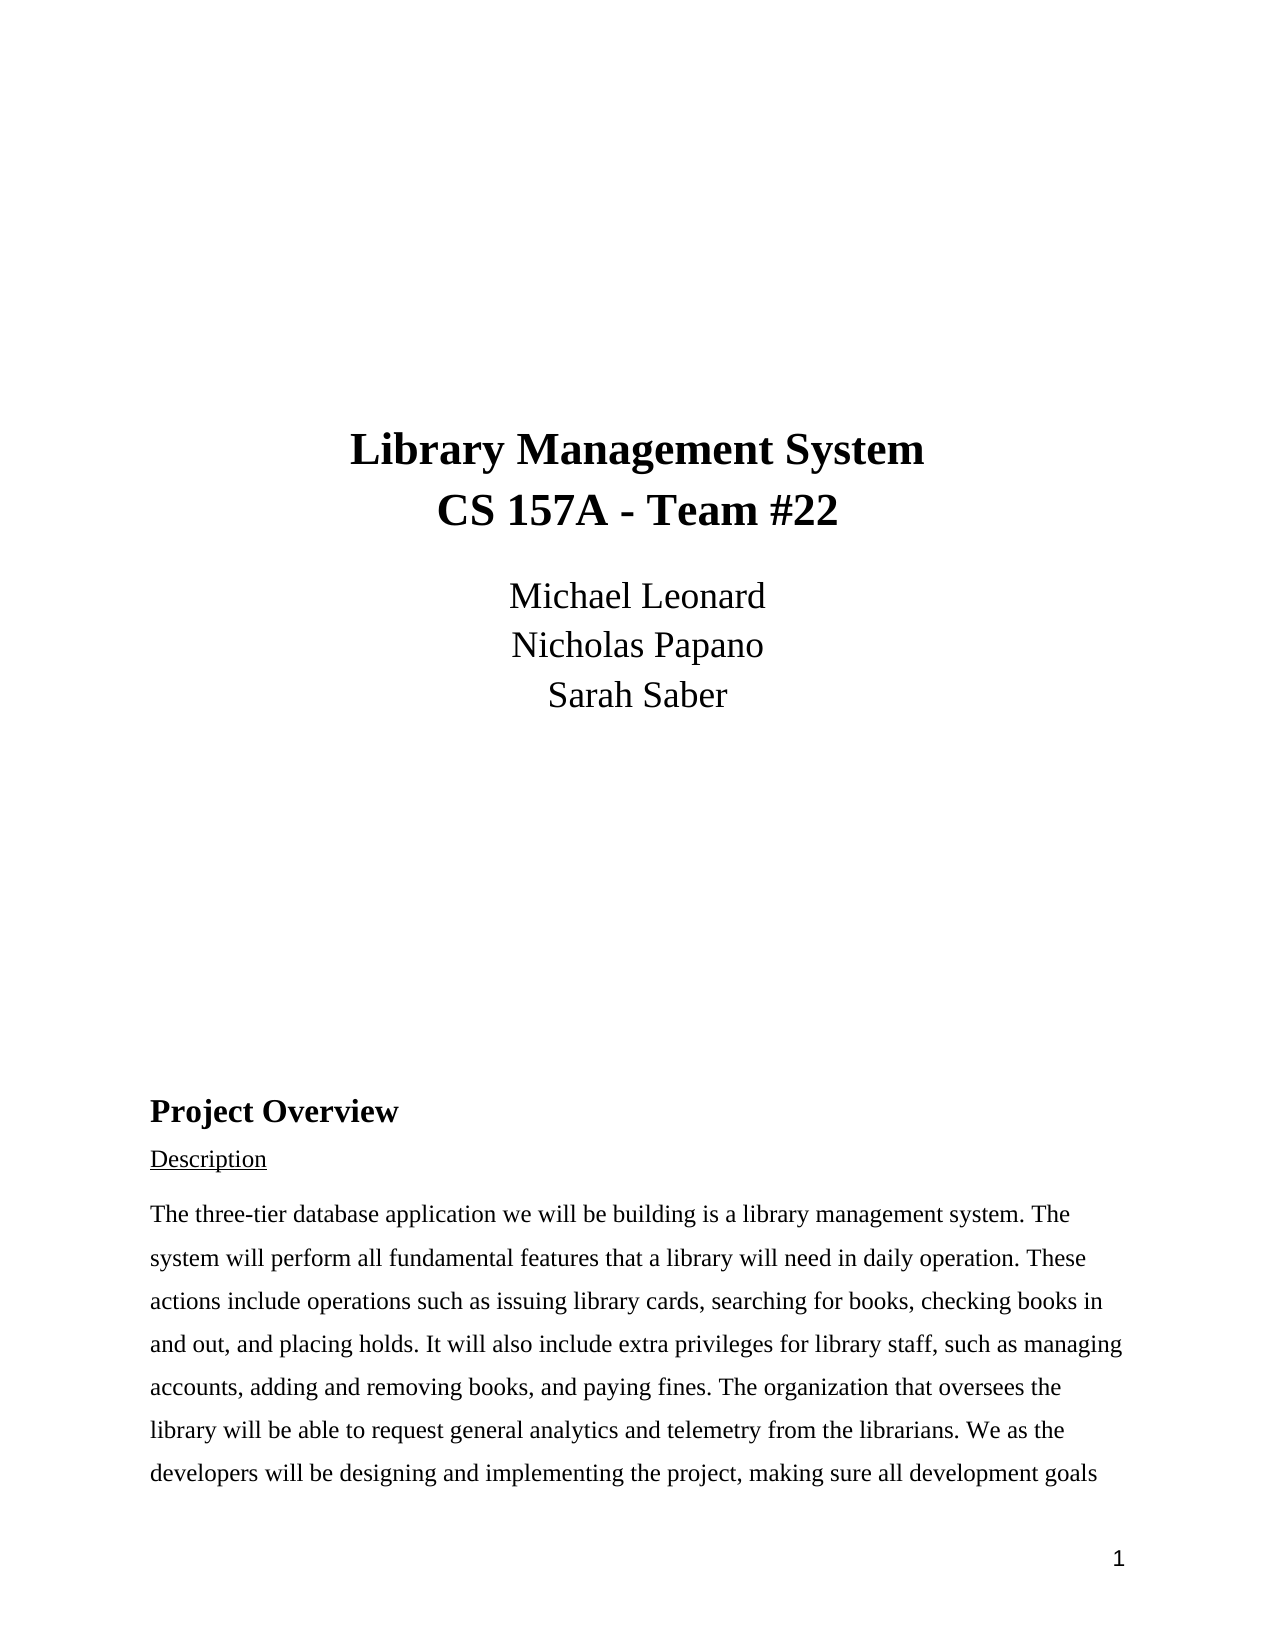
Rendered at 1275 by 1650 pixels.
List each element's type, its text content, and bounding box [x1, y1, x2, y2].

text Michael Leonard [150, 573, 1125, 616]
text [150, 1199, 1125, 1487]
subtitle Project Overview Description [150, 1091, 1125, 1173]
text Nicholas Papano [150, 623, 1125, 666]
text Sarah Saber [150, 672, 1125, 715]
text CS 157A - Team #22 [150, 482, 1125, 535]
text Library Management System [150, 422, 1125, 474]
